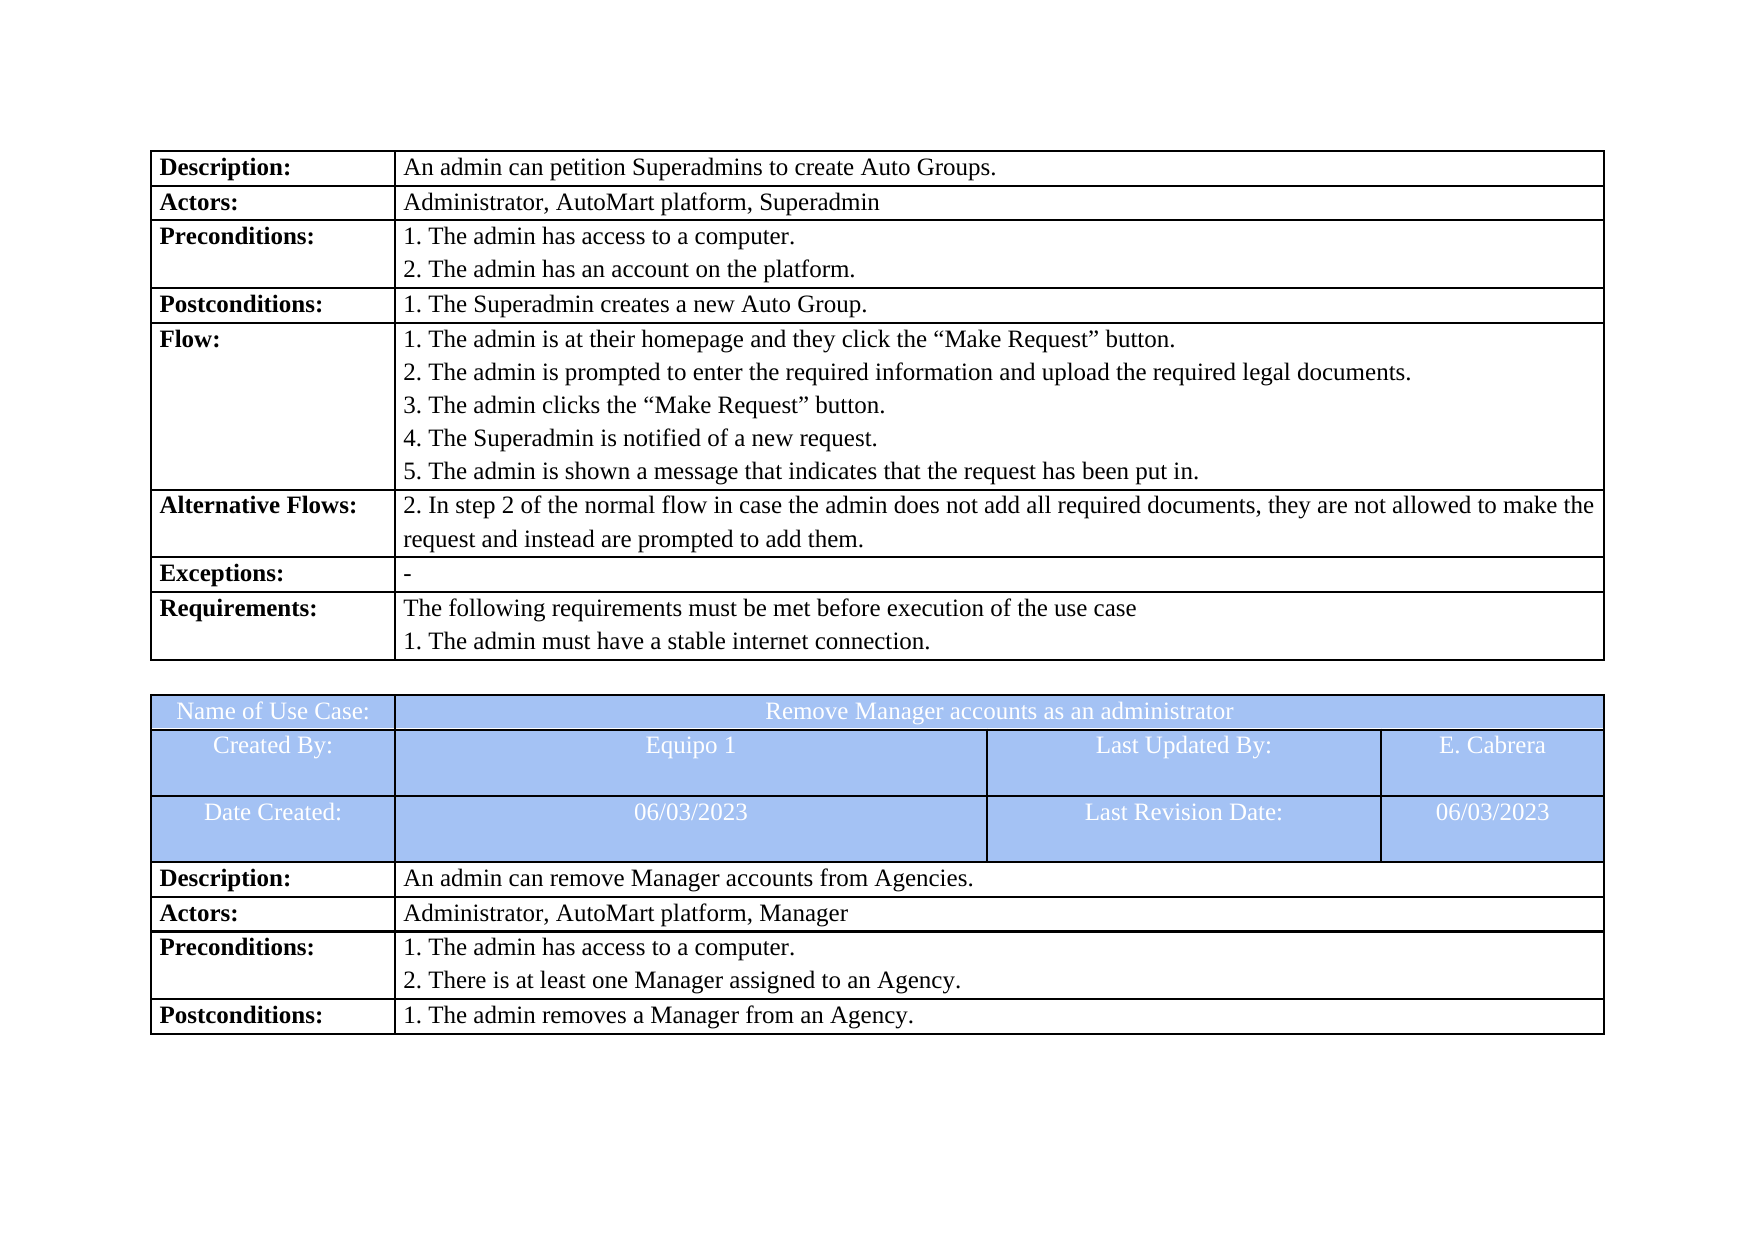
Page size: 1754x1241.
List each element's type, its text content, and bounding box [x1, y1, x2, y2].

table_header Remove Manager accounts as an administrator [396, 696, 1603, 728]
table_cell 06/03/2023 [396, 797, 986, 861]
table_cell 1. The admin has access to a computer. 2. There is at least one Manager assigned to an Agency. [396, 933, 1603, 998]
table_cell Exceptions: [152, 558, 394, 591]
table_cell Preconditions: [152, 221, 394, 287]
table_cell Postconditions: [152, 289, 394, 322]
table_cell E. Cabrera [1382, 731, 1603, 795]
table_cell - [396, 558, 1603, 591]
table_cell Last Updated By: [988, 731, 1380, 795]
table_cell An admin can remove Manager accounts from Agencies. [396, 863, 1603, 896]
table_cell Alternative Flows: [152, 491, 394, 556]
table_cell Equipo 1 [396, 731, 986, 795]
table_cell Postconditions: [152, 1000, 394, 1033]
table_cell Last Revision Date: [988, 797, 1380, 861]
table_cell Actors: [152, 898, 394, 930]
table_cell Description: [152, 152, 394, 185]
table_cell Administrator, AutoMart platform, Superadmin [396, 187, 1603, 219]
table_cell Flow: [152, 324, 394, 488]
table_cell 2. In step 2 of the normal flow in case the admin does not add all required documents, they are not allowed to make the request and instead are prompted to add them. [396, 491, 1603, 556]
table_cell Created By: [152, 731, 394, 795]
table_cell Administrator, AutoMart platform, Manager [396, 898, 1603, 930]
table_cell 1. The admin has access to a computer. 2. The admin has an account on the platform. [396, 221, 1603, 287]
table_cell Date Created: [152, 797, 394, 861]
table_cell Description: [152, 863, 394, 896]
table_cell An admin can petition Superadmins to create Auto Groups. [396, 152, 1603, 185]
table_cell 1. The admin is at their homepage and they click the “Make Request” button. 2. The admin is prompted to enter the required information and upload the required legal documents. 3. The admin clicks the “Make Request” button. 4. The Superadmin is notified of a new request. 5. The admin is shown a message that indicates that the request has been put in. [396, 324, 1603, 488]
table_cell Preconditions: [152, 933, 394, 998]
table_cell 06/03/2023 [1382, 797, 1603, 861]
table_cell 1. The admin removes a Manager from an Agency. [396, 1000, 1603, 1033]
table_cell Actors: [152, 187, 394, 219]
table_cell 1. The Superadmin creates a new Auto Group. [396, 289, 1603, 322]
table_cell The following requirements must be met before execution of the use case 1. The admin must have a stable internet connection. [396, 593, 1603, 659]
table_header Name of Use Case: [152, 696, 394, 728]
table_cell Requirements: [152, 593, 394, 659]
